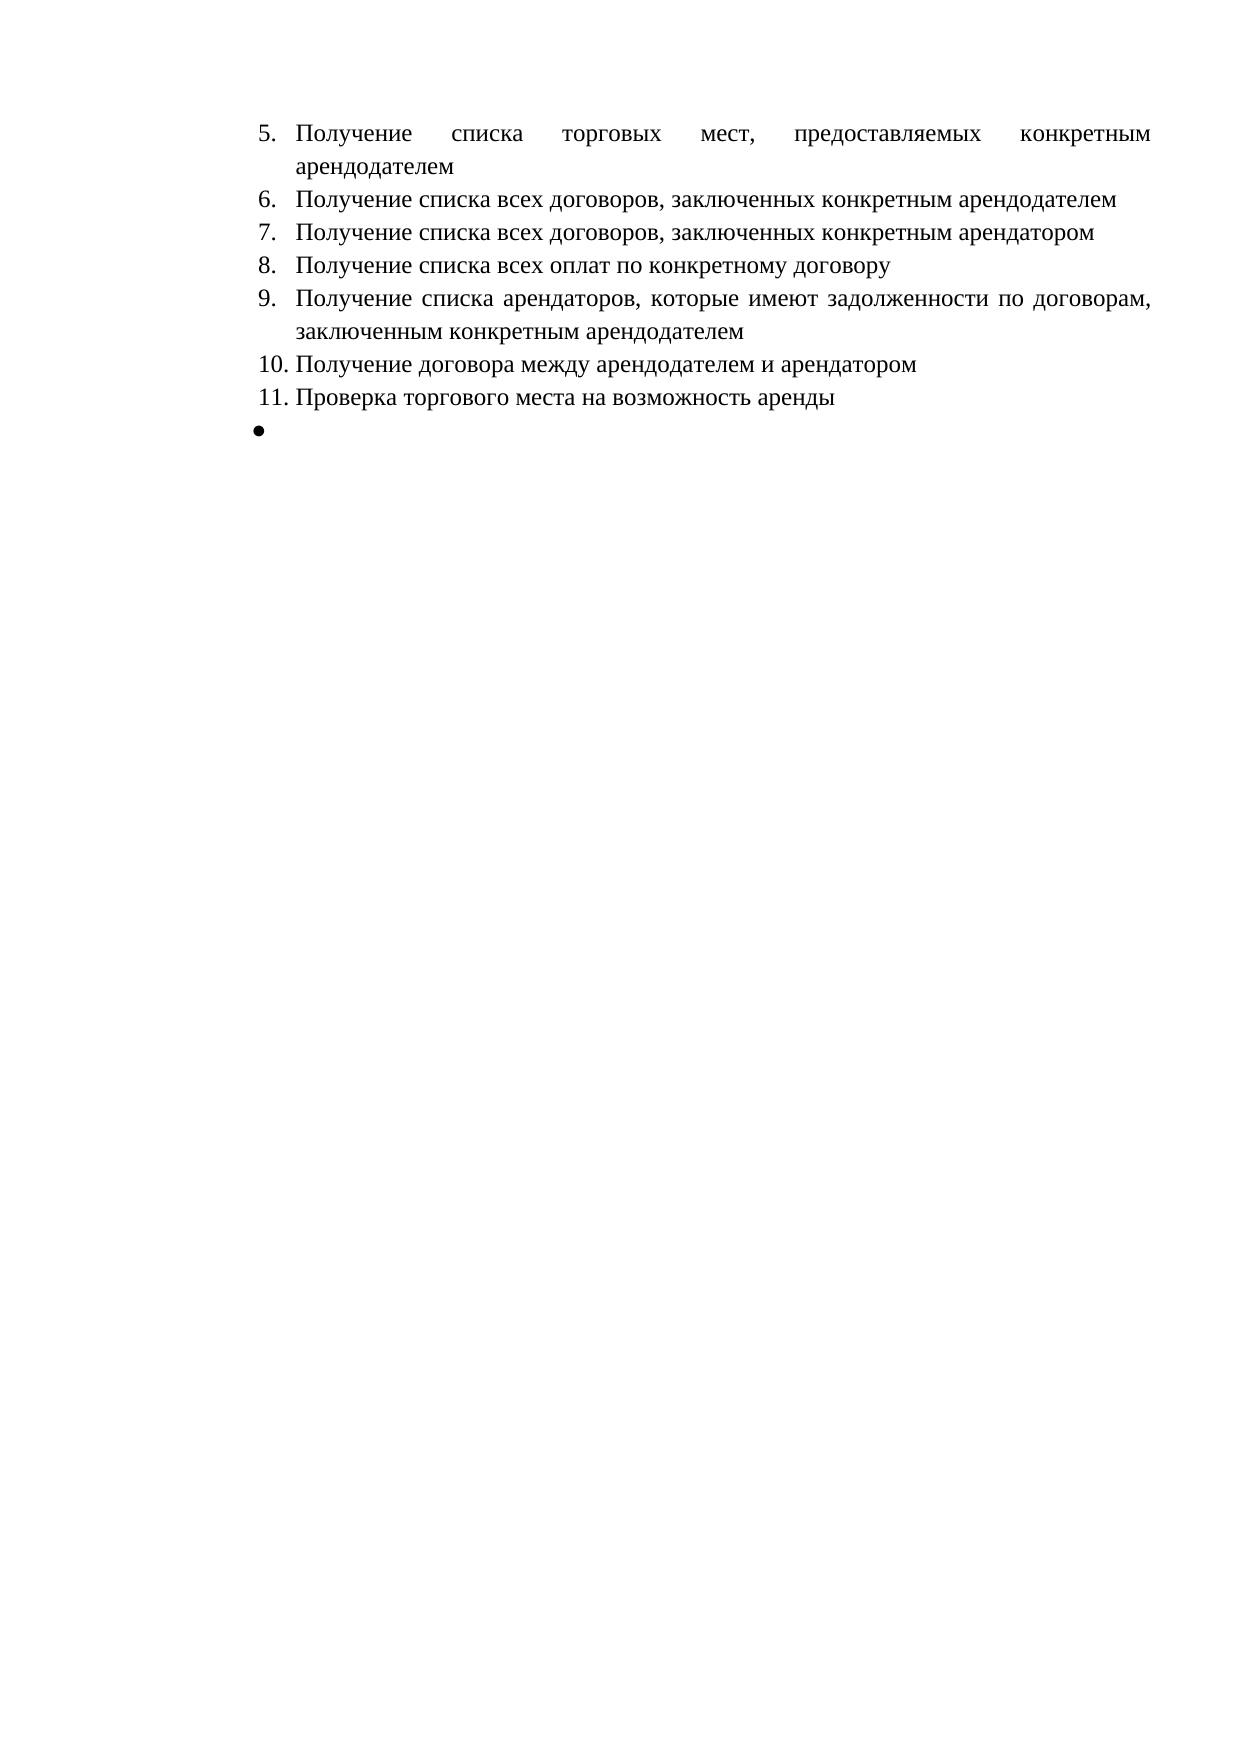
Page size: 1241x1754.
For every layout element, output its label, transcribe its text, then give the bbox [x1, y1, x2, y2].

list Получение списка торговых мест, предоставляемых конкретным арендодателем [258, 118, 1152, 180]
list Получение списка всех договоров, заключенных конкретным арендодателем [258, 184, 1152, 213]
list Получение договора между арендодателем и арендатором [258, 349, 1152, 378]
list Получение списка всех оплат по конкретному договору [258, 250, 1152, 279]
list Получение списка всех договоров, заключенных конкретным арендатором [258, 217, 1152, 246]
list Получение списка арендаторов, которые имеют задолженности по договорам, заключенным конкретным арендодателем [258, 283, 1152, 345]
list Проверка торгового места на возможность аренды [258, 382, 1152, 411]
